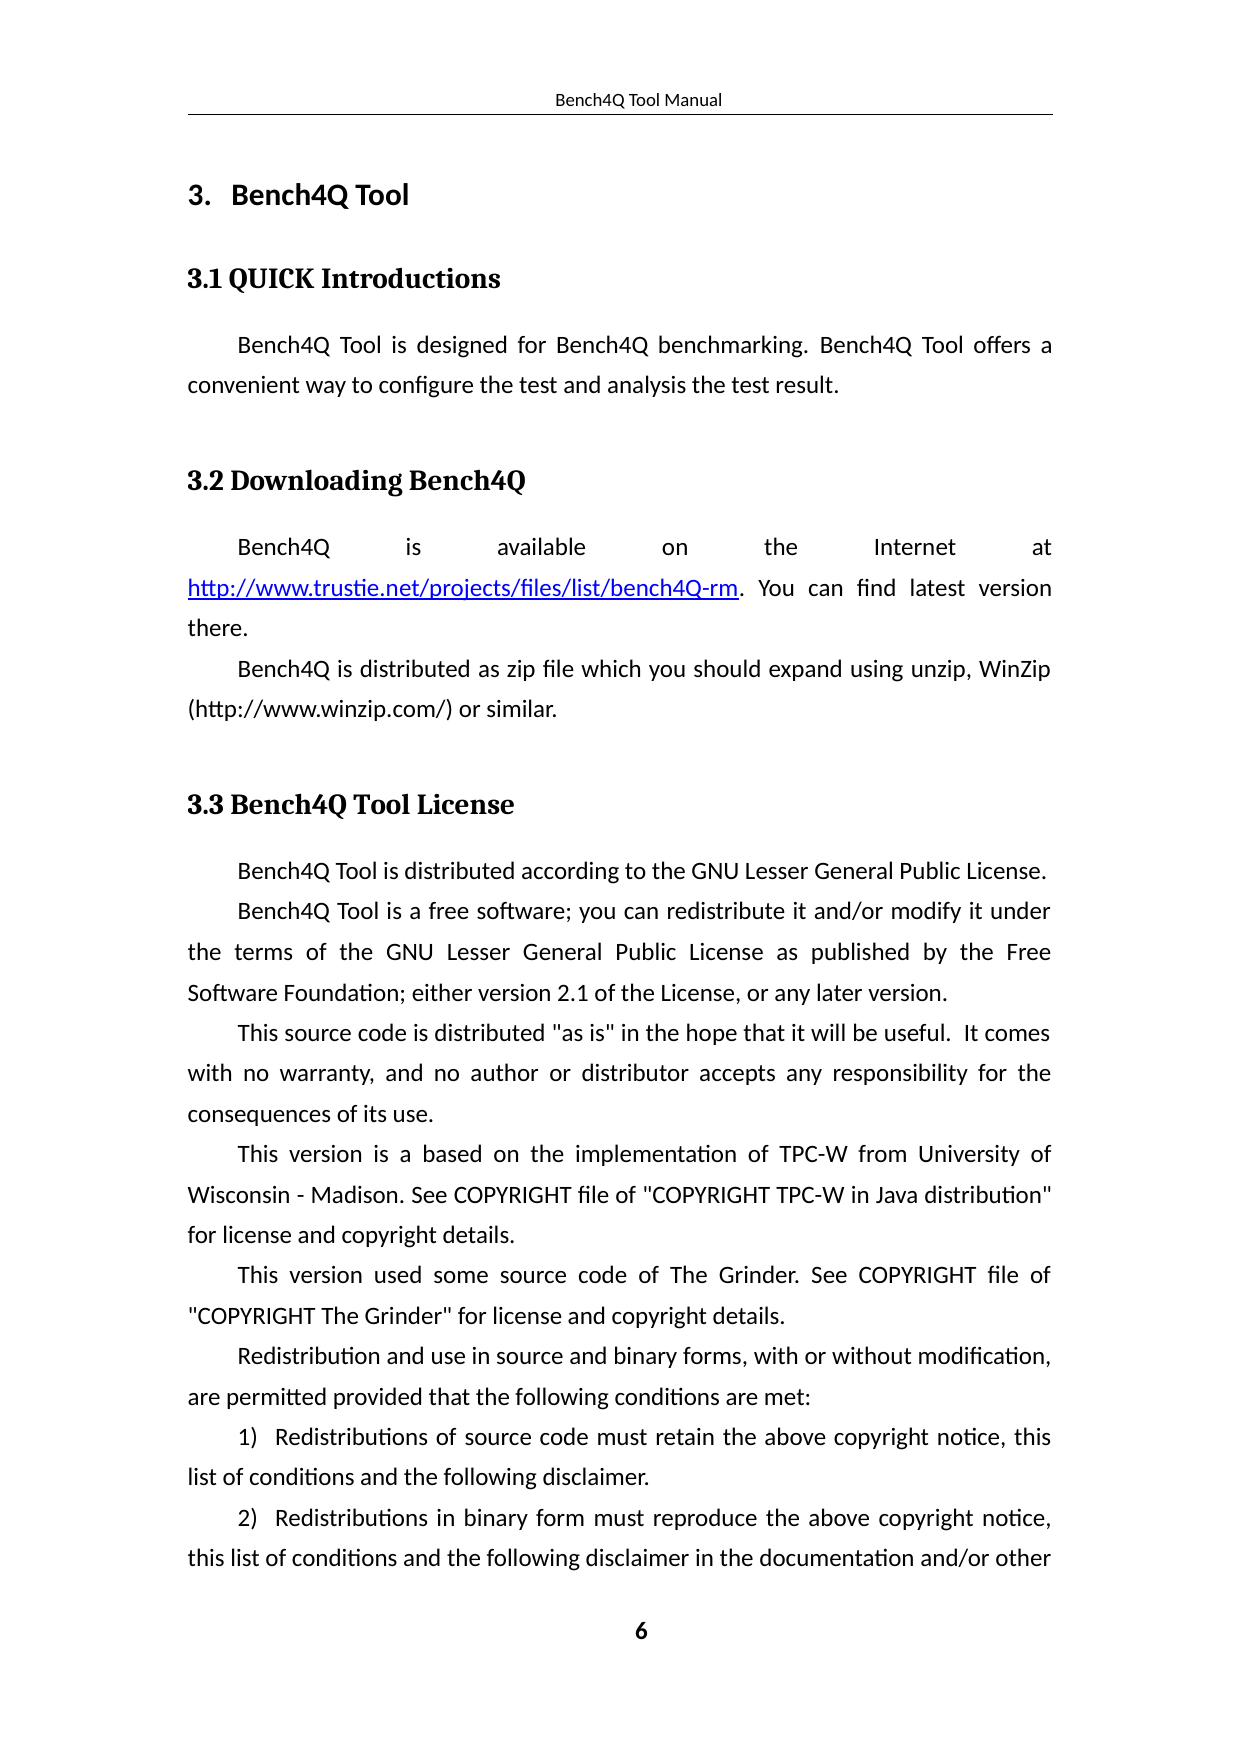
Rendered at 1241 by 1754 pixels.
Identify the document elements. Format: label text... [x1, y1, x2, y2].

subtitle 3.3 Bench4Q Tool License [187, 773, 1053, 838]
text Bench4Q is distributed as zip file which you should expand using unzip, WinZip (http://www.winzip.com/) or similar. [187, 652, 1053, 725]
text Bench4Q Tool is distributed according to the GNU Lesser General Public License. [187, 854, 1053, 887]
text Redistribution and use in source and binary forms, with or without modification, are permitted provided that the following conditions are met: [187, 1339, 1053, 1412]
text This version is a based on the implementation of TPC-W from University of Wisconsin - Madison. See COPYRIGHT file of "COPYRIGHT TPC-W in Java distribution" for license and copyright details. [187, 1137, 1053, 1251]
subtitle 3.1 QUICK Introductions [187, 246, 1053, 311]
text 1) Redistributions of source code must retain the above copyright notice, this list of conditions and the following disclaimer. [187, 1420, 1053, 1493]
subtitle Bench4Q Tool [187, 162, 1053, 227]
text Bench4Q Tool is designed for Bench4Q benchmarking. Bench4Q Tool offers a convenient way to configure the test and analysis the test result. [187, 328, 1053, 401]
subtitle 3.2 Downloading Bench4Q [187, 449, 1053, 514]
text Bench4Q Tool is a free software; you can redistribute it and/or modify it under the terms of the GNU Lesser General Public License as published by the Free Software Foundation; either version 2.1 of the License, or any later version. [187, 894, 1053, 1008]
text This version used some source code of The Grinder. See COPYRIGHT file of "COPYRIGHT The Grinder" for license and copyright details. [187, 1258, 1053, 1332]
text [187, 1501, 1053, 1574]
text Bench4Q is available on the Internet at http://www.trustie.net/projects/files/list/bench4Q-rm. You can find latest version there. [187, 530, 1053, 644]
text This source code is distributed "as is" in the hope that it will be useful. It comes with no warranty, and no author or distributor accepts any responsibility for the consequences of its use. [187, 1016, 1053, 1129]
